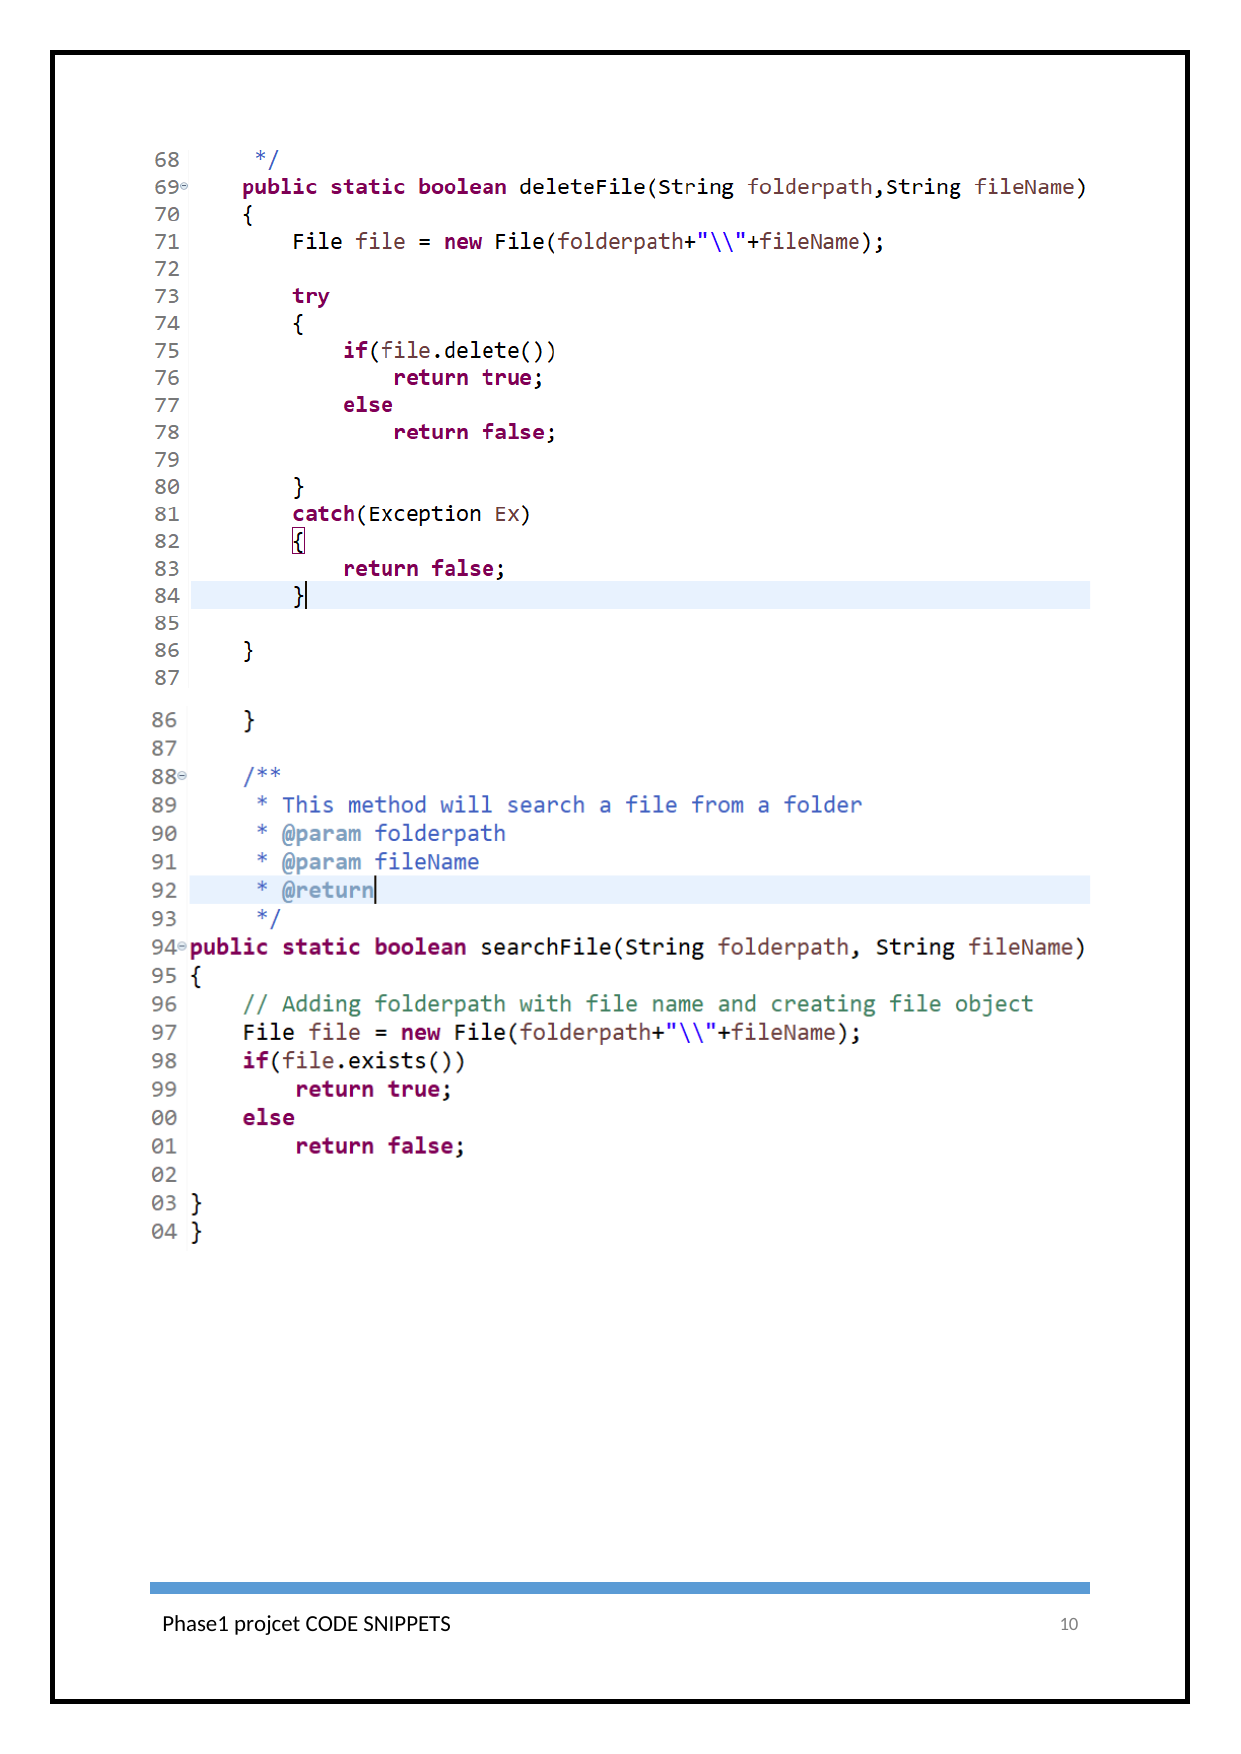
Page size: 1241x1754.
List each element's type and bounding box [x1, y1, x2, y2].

picture [150, 706, 1091, 1251]
picture [150, 150, 1091, 688]
